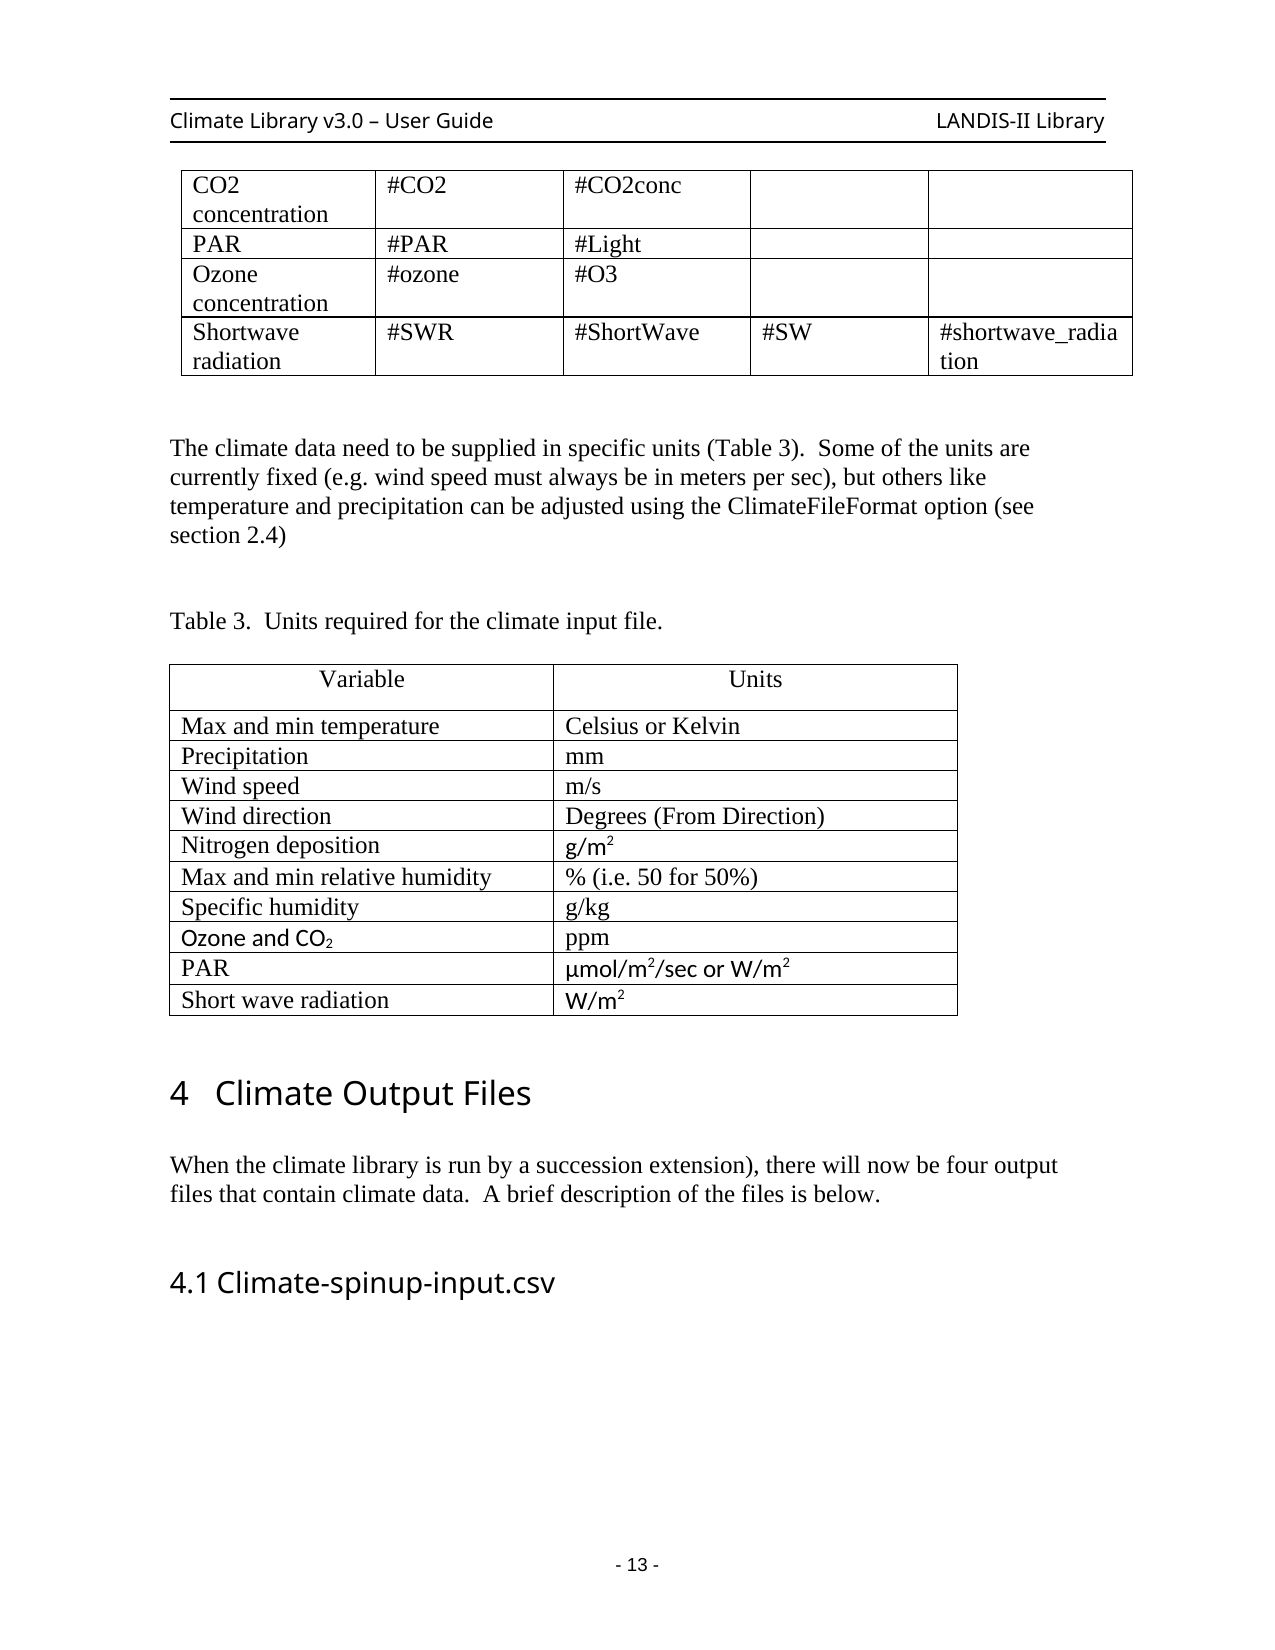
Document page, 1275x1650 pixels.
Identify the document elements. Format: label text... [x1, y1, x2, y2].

table_cell g/kg [554, 892, 957, 921]
table_cell W/m2 [554, 985, 957, 1015]
table_cell #CO2 [376, 171, 563, 228]
table_cell #ozone [376, 259, 563, 316]
table_cell #SW [751, 318, 928, 375]
table_cell Max and min temperature [170, 711, 553, 740]
table_cell [929, 259, 1132, 316]
table_cell Ozone concentration [182, 259, 375, 316]
table_cell % (i.e. 50 for 50%) [554, 862, 957, 891]
text Table 3. Units required for the climate input file. [169, 606, 1106, 635]
table_cell Max and min relative humidity [170, 862, 553, 891]
table_header Units [554, 665, 957, 710]
text The climate data need to be supplied in specific units (Table 3). Some of the units are currently fixed (e.g. wind speed must always be in meters per sec), but others like temperature and precipitation can be adjusted using the ClimateFileFormat option (see section 2.4) [169, 433, 1106, 548]
table_cell #Light [564, 229, 750, 258]
table_cell Wind direction [170, 801, 553, 829]
table_cell ppm [554, 922, 957, 952]
table_cell μmol/m2/sec or W/m2 [554, 953, 957, 984]
table_cell [751, 171, 928, 228]
table_header Variable [170, 665, 553, 710]
table_cell #shortwave_radiation [929, 318, 1132, 375]
table_cell PAR [170, 953, 553, 984]
subtitle Climate Output Files [169, 1070, 1106, 1116]
subtitle Climate-spinup-input.csv [169, 1262, 1106, 1302]
table_cell PAR [182, 229, 375, 258]
table_cell [929, 229, 1132, 258]
table_cell Wind speed [170, 771, 553, 800]
table_cell [751, 229, 928, 258]
table_cell Shortwave radiation [182, 318, 375, 375]
table_cell #O3 [564, 259, 750, 316]
table_cell Specific humidity [170, 892, 553, 921]
table_cell [751, 259, 928, 316]
table_cell Precipitation [170, 741, 553, 770]
table_cell Degrees (From Direction) [554, 801, 957, 829]
table_cell #PAR [376, 229, 563, 258]
table_cell #SWR [376, 318, 563, 375]
table_cell Nitrogen deposition [170, 831, 553, 861]
table_cell [929, 171, 1132, 228]
table_cell #ShortWave [564, 318, 750, 375]
table_cell #CO2conc [564, 171, 750, 228]
table_cell mm [554, 741, 957, 770]
table_cell Celsius or Kelvin [554, 711, 957, 740]
table_cell CO2 concentration [182, 171, 375, 228]
table_cell m/s [554, 771, 957, 800]
table_cell Short wave radiation [170, 985, 553, 1015]
table_cell g/m2 [554, 831, 957, 861]
table_cell Ozone and CO2 [170, 922, 553, 952]
